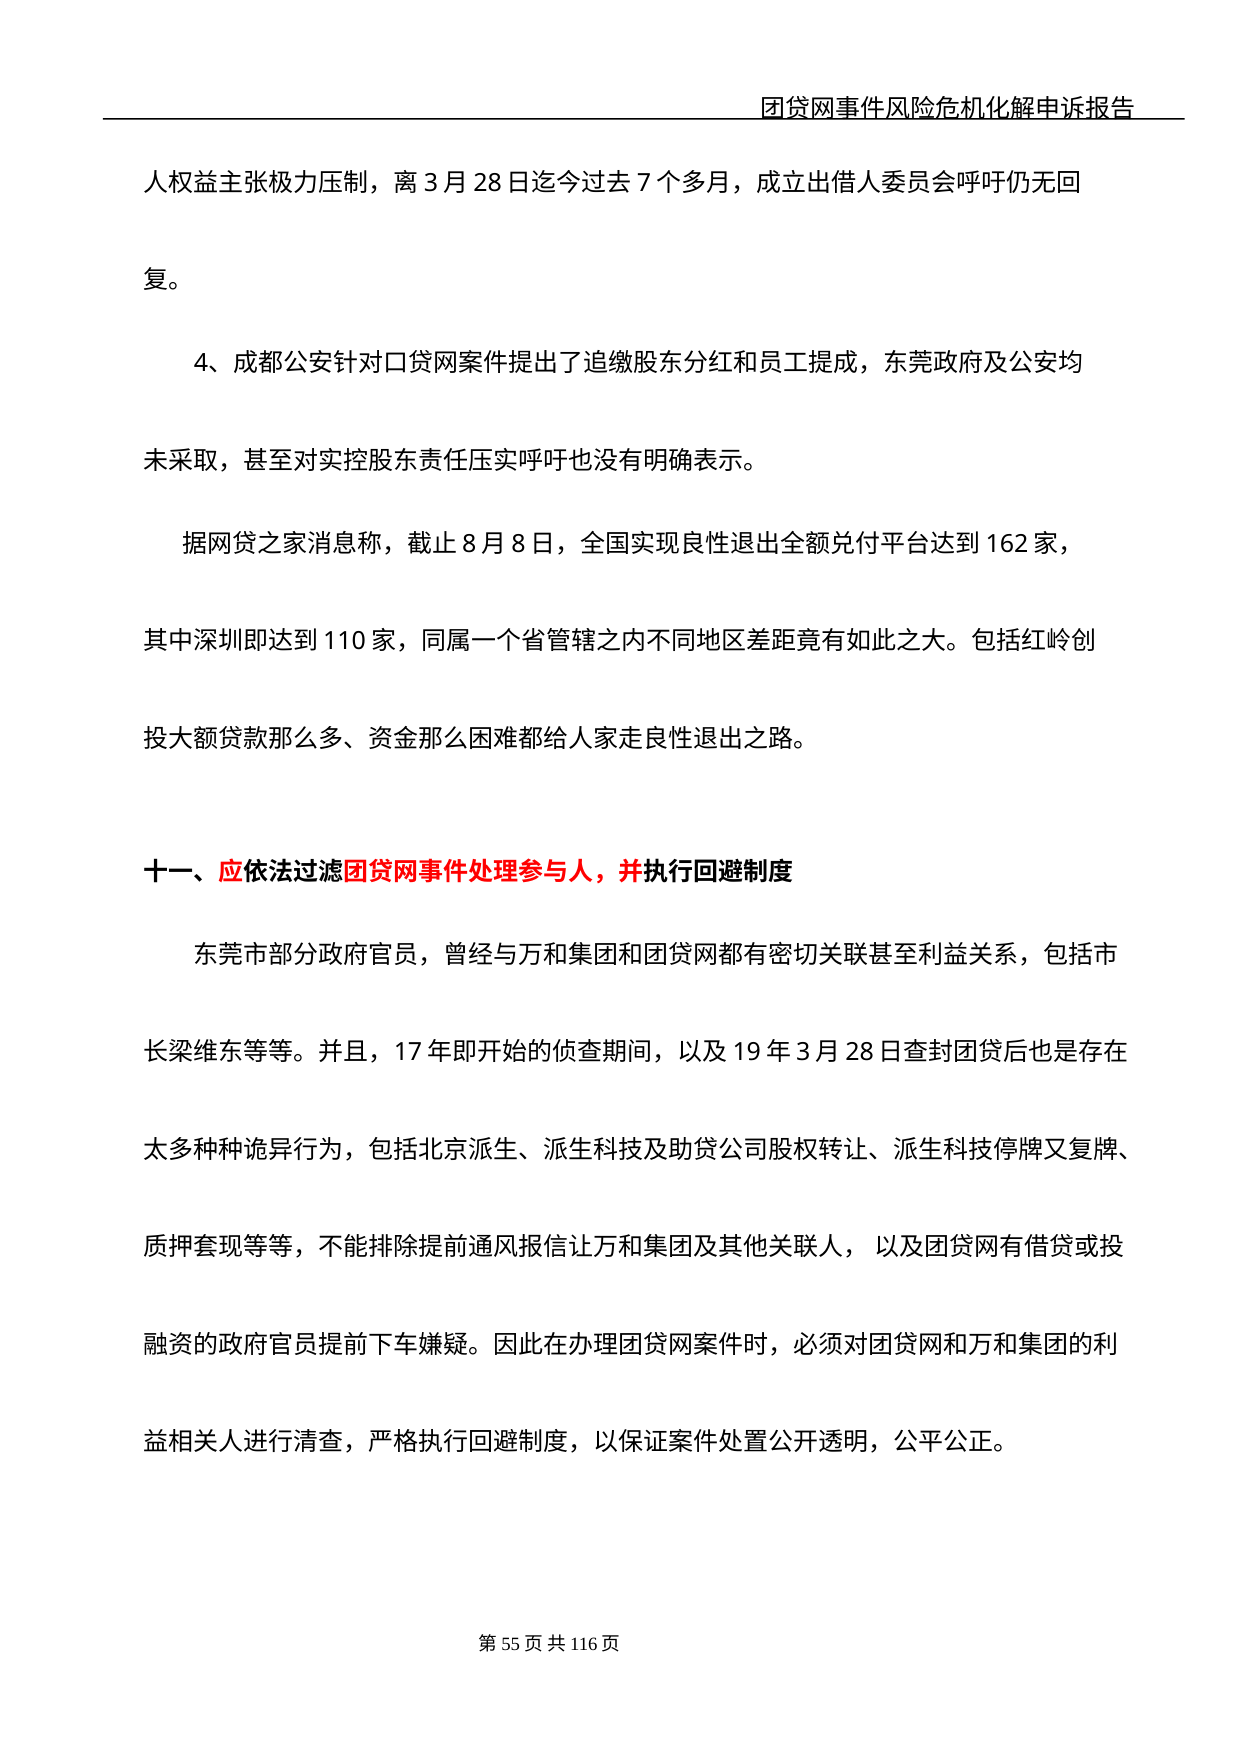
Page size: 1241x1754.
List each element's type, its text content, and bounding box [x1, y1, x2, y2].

list 成都公安针对口贷网案件提出了追缴股东分红和员工提成，东莞政府及公安均未采取，甚至对实控股东责任压实呼吁也没有明确表示。 [144, 328, 1096, 491]
text 据网贷之家消息称，截止8月8日，全国实现良性退出全额兑付平台达到162家，其中深圳即达到110家，同属一个省管辖之内不同地区差距竟有如此之大。包括红岭创投大额贷款那么多、资金那么困难都给人家走良性退出之路。 [143, 509, 1096, 769]
text 东莞市部分政府官员，曾经与万和集团和团贷网都有密切关联甚至利益关系，包括市长梁维东等等。并且，17年即开始的侦查期间，以及19年3月28日查封团贷后也是存在太多种种诡异行为，包括北京派生、派生科技及助贷公司股权转让、派生科技停牌又复牌、质押套现等等，不能排除提前通风报信让万和集团及其他关联人， 以及团贷网有借贷或投融资的政府官员提前下车嫌疑。因此在办理团贷网案件时，必须对团贷网和万和集团的利益相关人进行清查，严格执行回避制度，以保证案件处置公开透明，公平公正。 [143, 920, 1137, 1472]
text 十一、应依法过滤团贷网事件处理参与人，并执行回避制度 [143, 837, 1096, 902]
